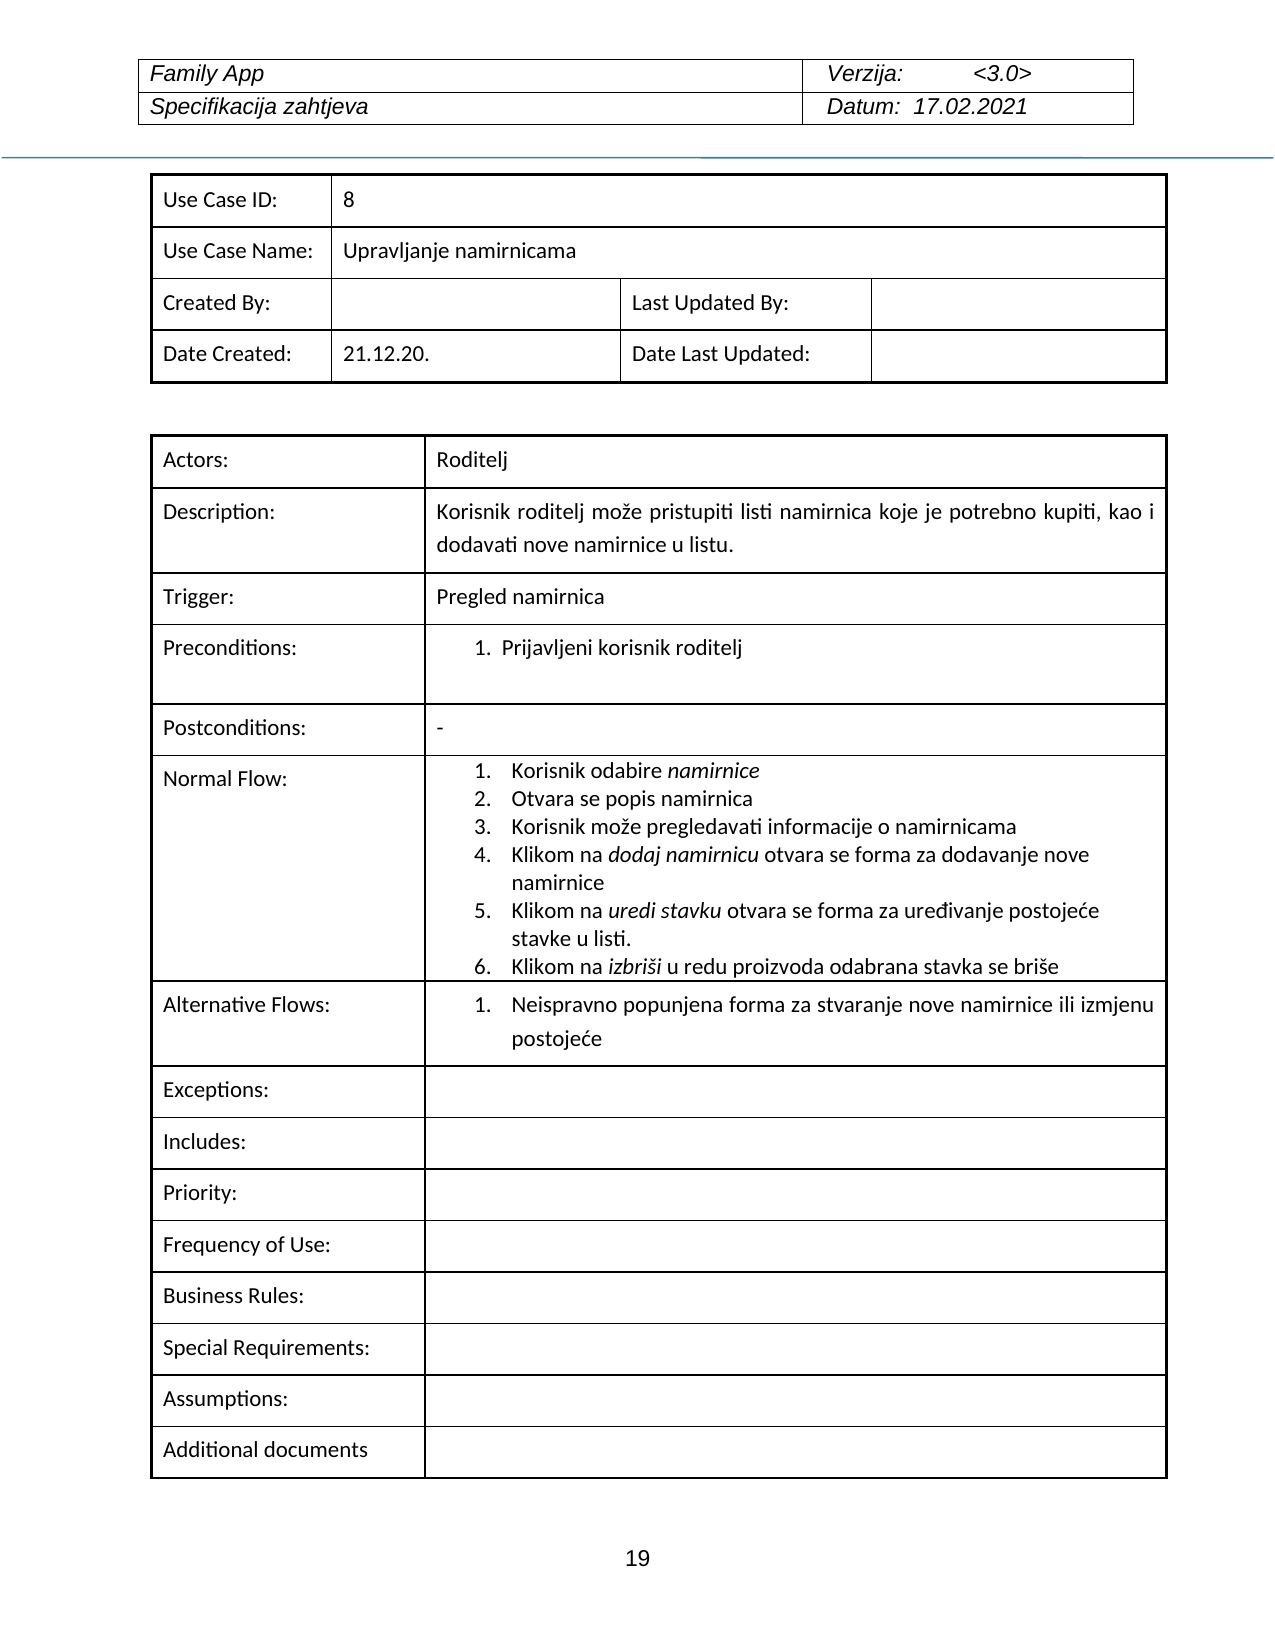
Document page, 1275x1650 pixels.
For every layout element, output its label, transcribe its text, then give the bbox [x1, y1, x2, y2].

table_cell Last Updated By: [621, 279, 871, 329]
table_cell Assumptions: [153, 1376, 424, 1426]
table_cell [426, 1221, 1165, 1271]
table_header Roditelj [426, 437, 1165, 487]
table_cell Additional documents [153, 1427, 424, 1477]
table_cell [426, 1324, 1165, 1374]
table_cell [426, 1376, 1165, 1426]
table_cell 21.12.20. [332, 331, 620, 381]
table_cell Frequency of Use: [153, 1221, 424, 1271]
table_cell [426, 1427, 1165, 1477]
table_cell [426, 1170, 1165, 1220]
table_cell - [426, 705, 1165, 755]
table_cell Alternative Flows: [153, 982, 424, 1065]
table_cell Created By: [153, 279, 331, 329]
table_cell Korisnik roditelj može pristupiti listi namirnica koje je potrebno kupiti, kao i dodavati nove namirnice u listu. [426, 489, 1165, 572]
table_cell [426, 1118, 1165, 1168]
table_cell Date Created: [153, 331, 331, 381]
table_cell Korisnik odabire namirnice Otvara se popis namirnica Korisnik može pregledavati informacije o namirnicama Klikom na dodaj namirnicu otvara se forma za dodavanje nove namirnice Klikom na uredi stavku otvara se forma za uređivanje postojeće stavke u listi. Klikom na izbriši u redu proizvoda odabrana stavka se briše [426, 756, 1165, 980]
table_cell Priority: [153, 1170, 424, 1220]
table_cell Normal Flow: [153, 756, 424, 980]
table_cell Use Case Name: [153, 228, 331, 278]
table_cell Business Rules: [153, 1273, 424, 1323]
table_cell Description: [153, 489, 424, 572]
table_header Actors: [153, 437, 424, 487]
table_cell 1. Prijavljeni korisnik roditelj [426, 625, 1165, 703]
table_header 8 [332, 176, 1165, 226]
table_cell Trigger: [153, 574, 424, 623]
table_cell Exceptions: [153, 1067, 424, 1117]
table_cell Postconditions: [153, 705, 424, 755]
table_cell Pregled namirnica [426, 574, 1165, 623]
table_cell Preconditions: [153, 625, 424, 703]
table_cell [872, 331, 1165, 381]
table_cell Includes: [153, 1118, 424, 1168]
table_cell [332, 279, 620, 329]
table_cell [872, 279, 1165, 329]
table_cell [426, 1273, 1165, 1323]
table_cell Date Last Updated: [621, 331, 871, 381]
table_cell Neispravno popunjena forma za stvaranje nove namirnice ili izmjenu postojeće [426, 982, 1165, 1065]
table_header Use Case ID: [153, 176, 331, 226]
table_cell Special Requirements: [153, 1324, 424, 1374]
table_cell Upravljanje namirnicama [332, 228, 1165, 278]
table_cell [426, 1067, 1165, 1117]
